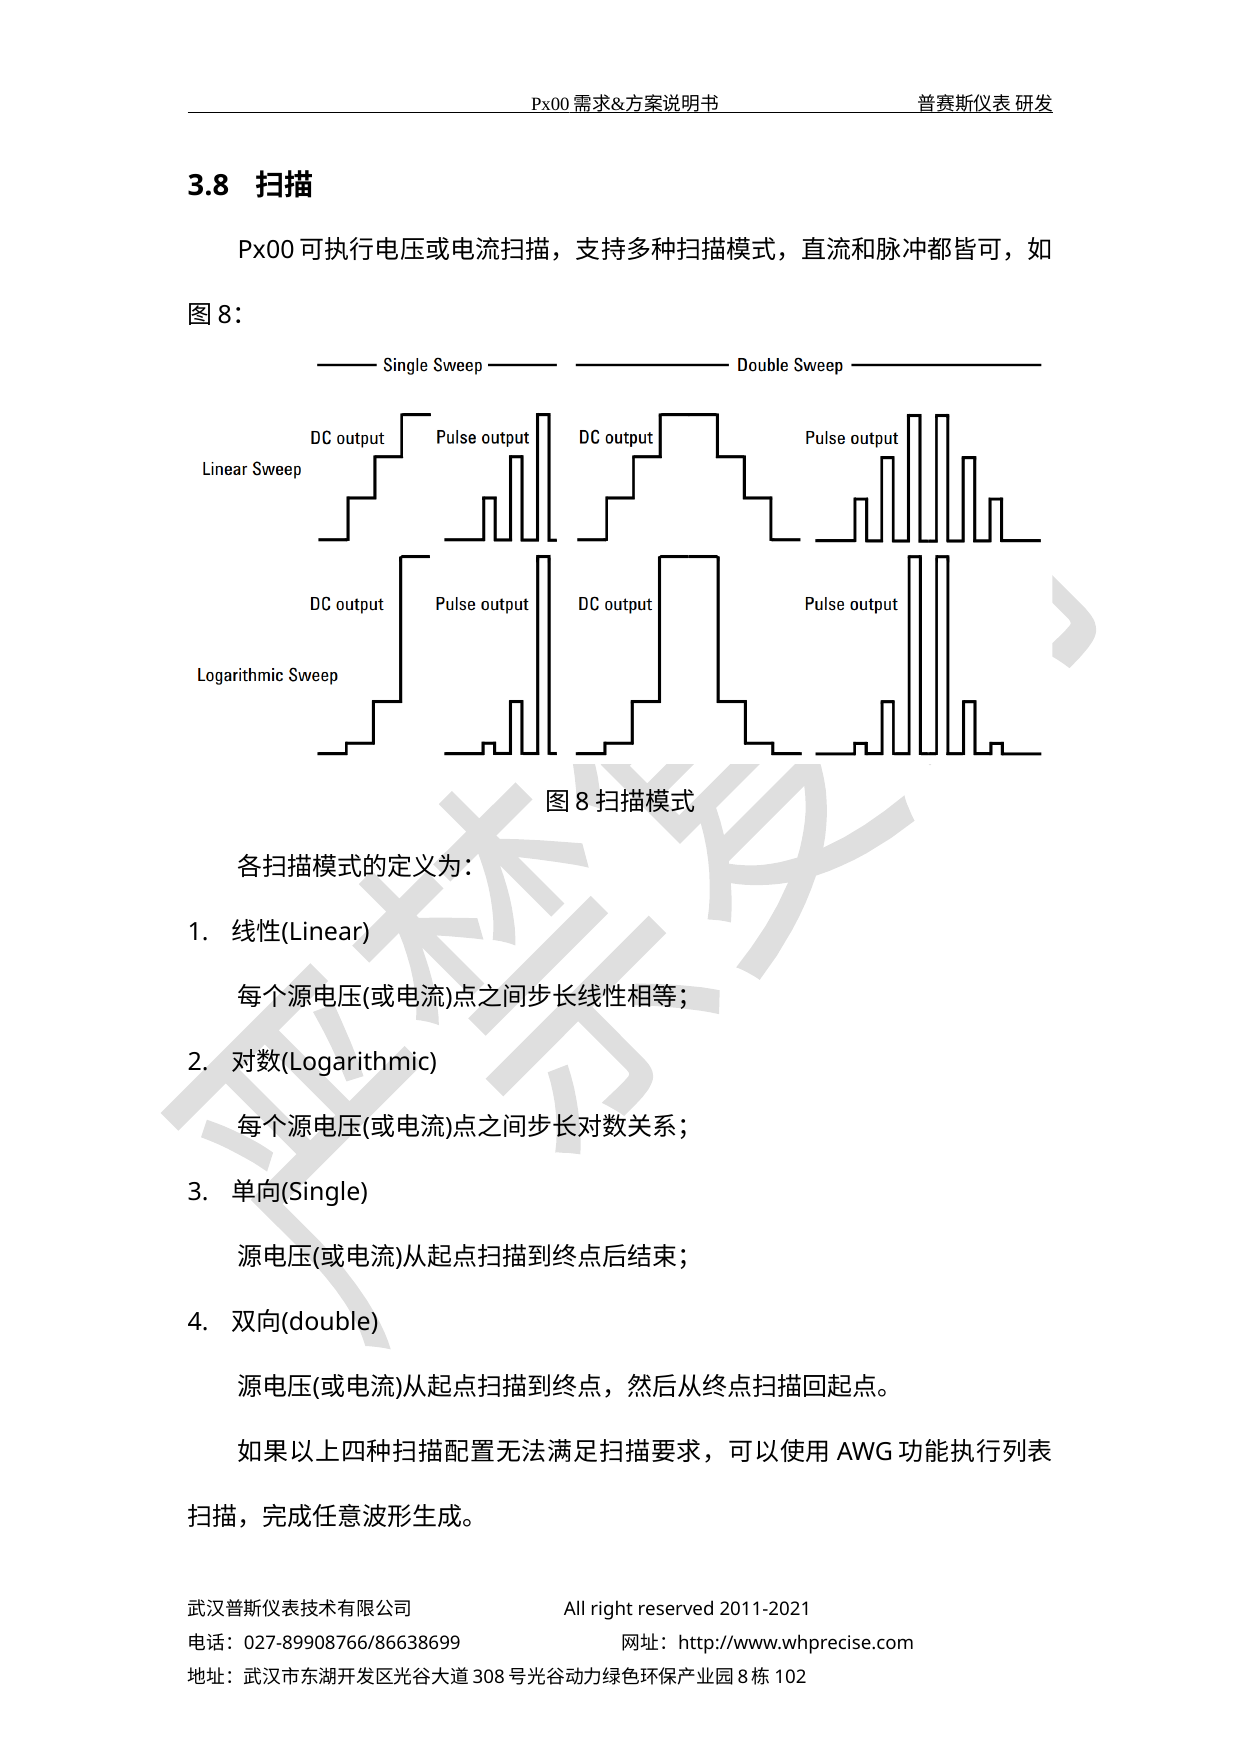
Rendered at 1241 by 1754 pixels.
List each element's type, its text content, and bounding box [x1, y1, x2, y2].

list 对数(Logarithmic) [187, 1027, 1053, 1092]
text 每个源电压(或电流)点之间步长对数关系； [187, 1092, 1053, 1157]
text 源电压(或电流)从起点扫描到终点，然后从终点扫描回起点。 [187, 1352, 1053, 1417]
text 图8 扫描模式 [187, 767, 1053, 832]
text 源电压(或电流)从起点扫描到终点后结束； [187, 1222, 1053, 1287]
text 如果以上四种扫描配置无法满足扫描要求，可以使用AWG功能执行列表扫描，完成任意波形生成。 [187, 1417, 1053, 1547]
list 单向(Single) [187, 1157, 1053, 1222]
text Px00可执行电压或电流扫描，支持多种扫描模式，直流和脉冲都皆可，如图8： [187, 215, 1053, 345]
list 线性(Linear) [187, 897, 1053, 962]
list 双向(double) [187, 1287, 1053, 1352]
text 各扫描模式的定义为： [187, 832, 1053, 897]
list 扫描 [187, 150, 1053, 215]
picture [187, 345, 1053, 764]
text 每个源电压(或电流)点之间步长线性相等； [187, 962, 1053, 1027]
